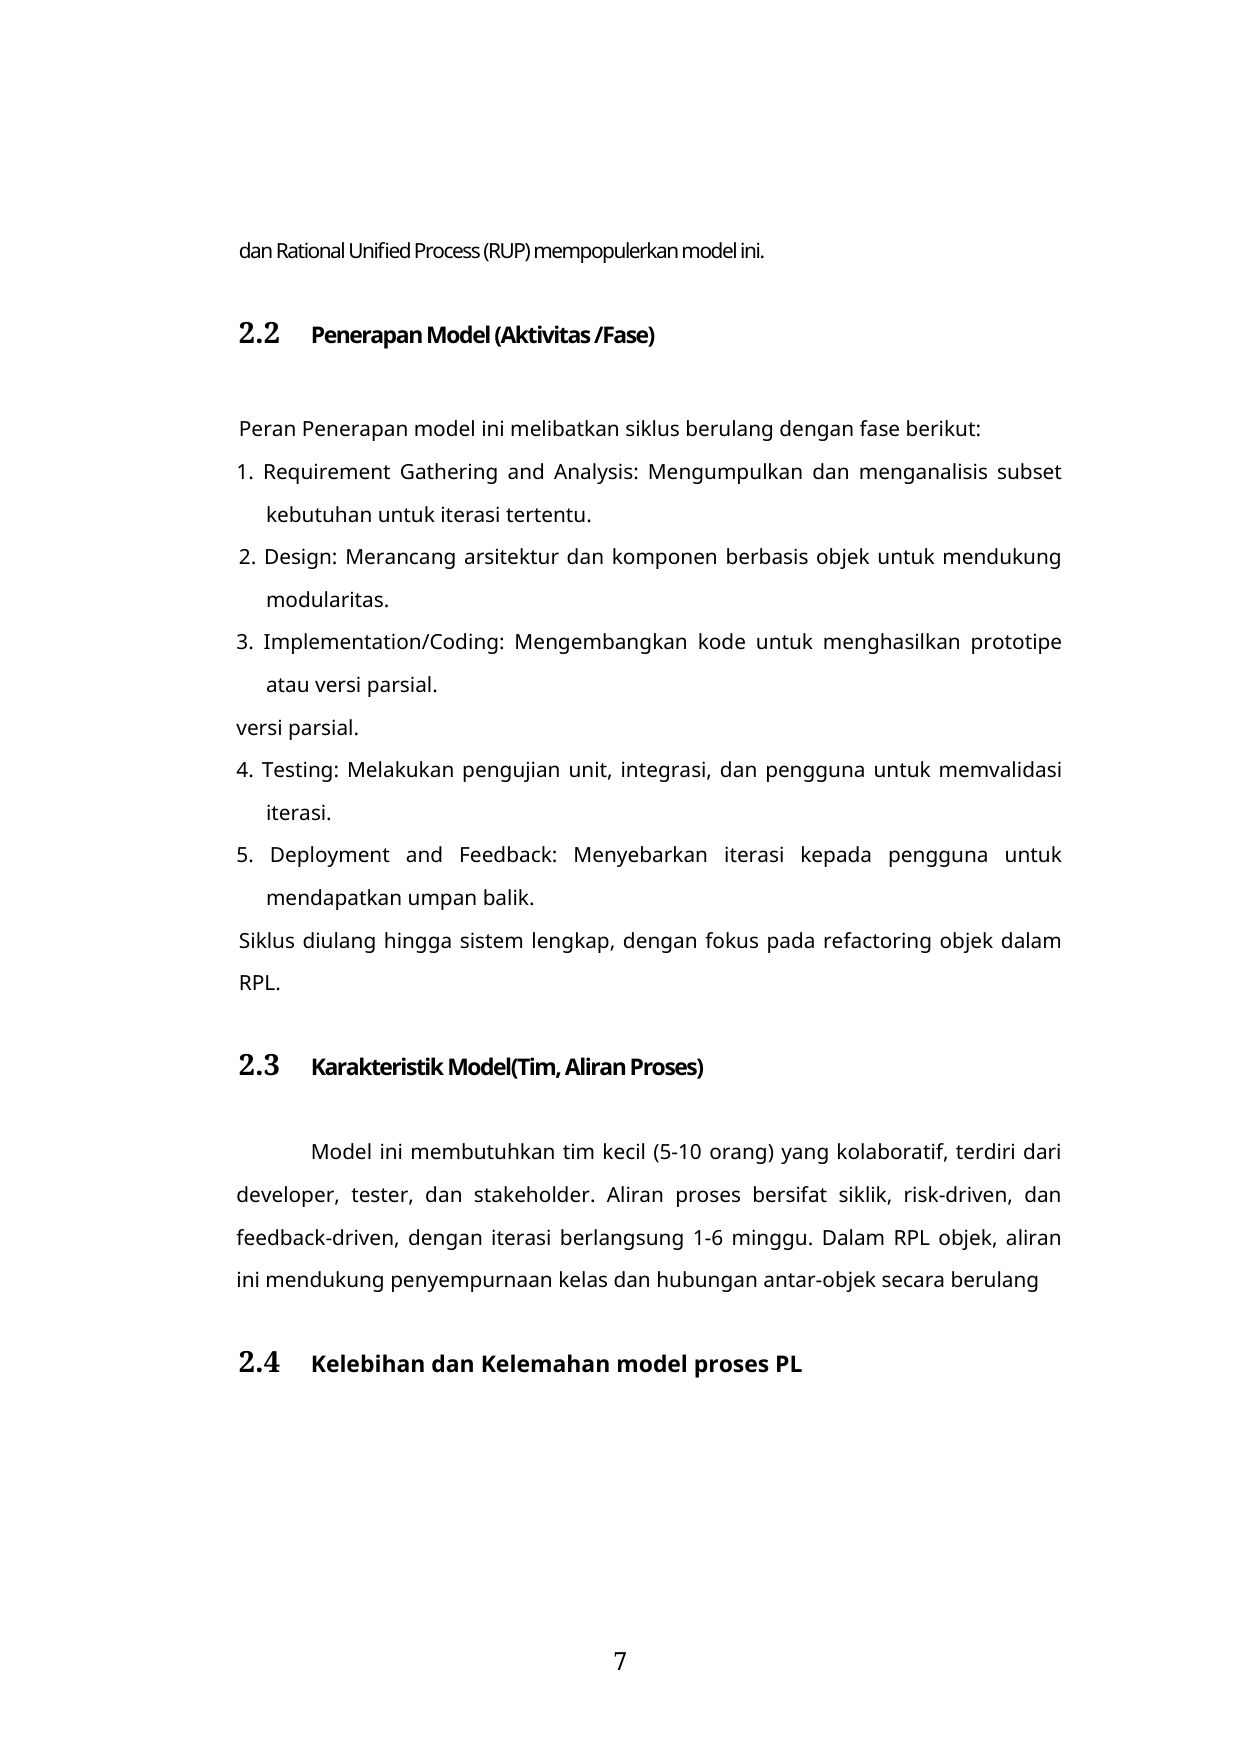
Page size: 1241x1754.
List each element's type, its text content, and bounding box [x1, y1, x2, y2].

subtitle Kelebihan dan Kelemahan model proses PL [239, 1341, 1063, 1381]
subtitle Penerapan Model (Aktivitas /Fase) [239, 312, 1063, 352]
text 4. Testing: Melakukan pengujian unit, integrasi, dan pengguna untuk memvalidasi iterasi. [236, 755, 1063, 826]
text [239, 236, 1063, 265]
text 2. Design: Merancang arsitektur dan komponen berbasis objek untuk mendukung modularitas. [239, 542, 1063, 613]
text 3. Implementation/Coding: Mengembangkan kode untuk menghasilkan prototipe atau versi parsial. [236, 627, 1063, 698]
text Model ini membutuhkan tim kecil (5-10 orang) yang kolaboratif, terdiri dari developer, tester, dan stakeholder. Aliran proses bersifat siklik, risk-driven, dan feedback-driven, dengan iterasi berlangsung 1-6 minggu. Dalam RPL objek, aliran ini mendukung penyempurnaan kelas dan hubungan antar-objek secara berulang [236, 1137, 1063, 1294]
text 5. Deployment and Feedback: Menyebarkan iterasi kepada pengguna untuk mendapatkan umpan balik. [236, 841, 1063, 912]
subtitle Karakteristik Model(Tim, Aliran Proses) [239, 1044, 1063, 1084]
text Peran Penerapan model ini melibatkan siklus berulang dengan fase berikut: [239, 414, 1063, 443]
text versi parsial. [236, 713, 1063, 741]
text 1. Requirement Gathering and Analysis: Mengumpulkan dan menganalisis subset kebutuhan untuk iterasi tertentu. [236, 457, 1063, 528]
text Siklus diulang hingga sistem lengkap, dengan fokus pada refactoring objek dalam RPL. [239, 926, 1063, 997]
